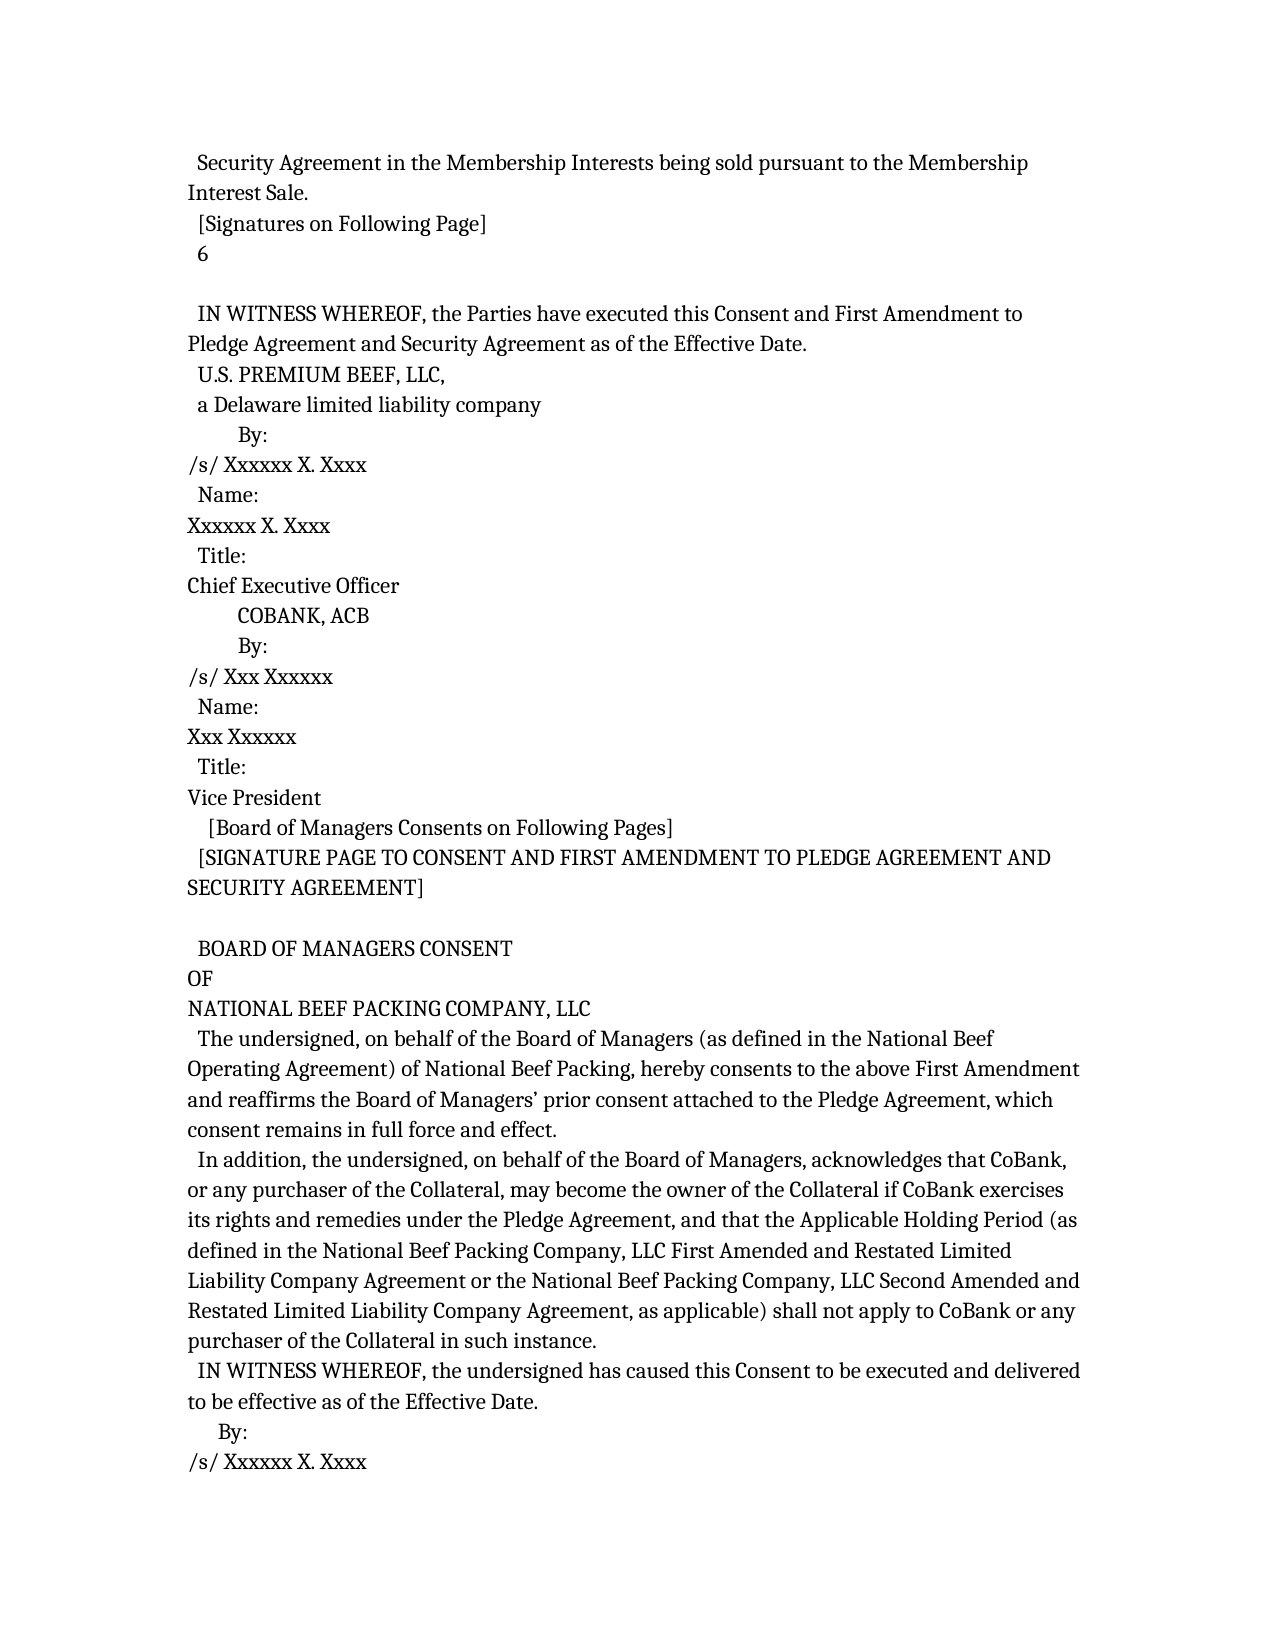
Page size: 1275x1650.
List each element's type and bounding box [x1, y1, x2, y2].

text [187, 150, 1087, 1475]
